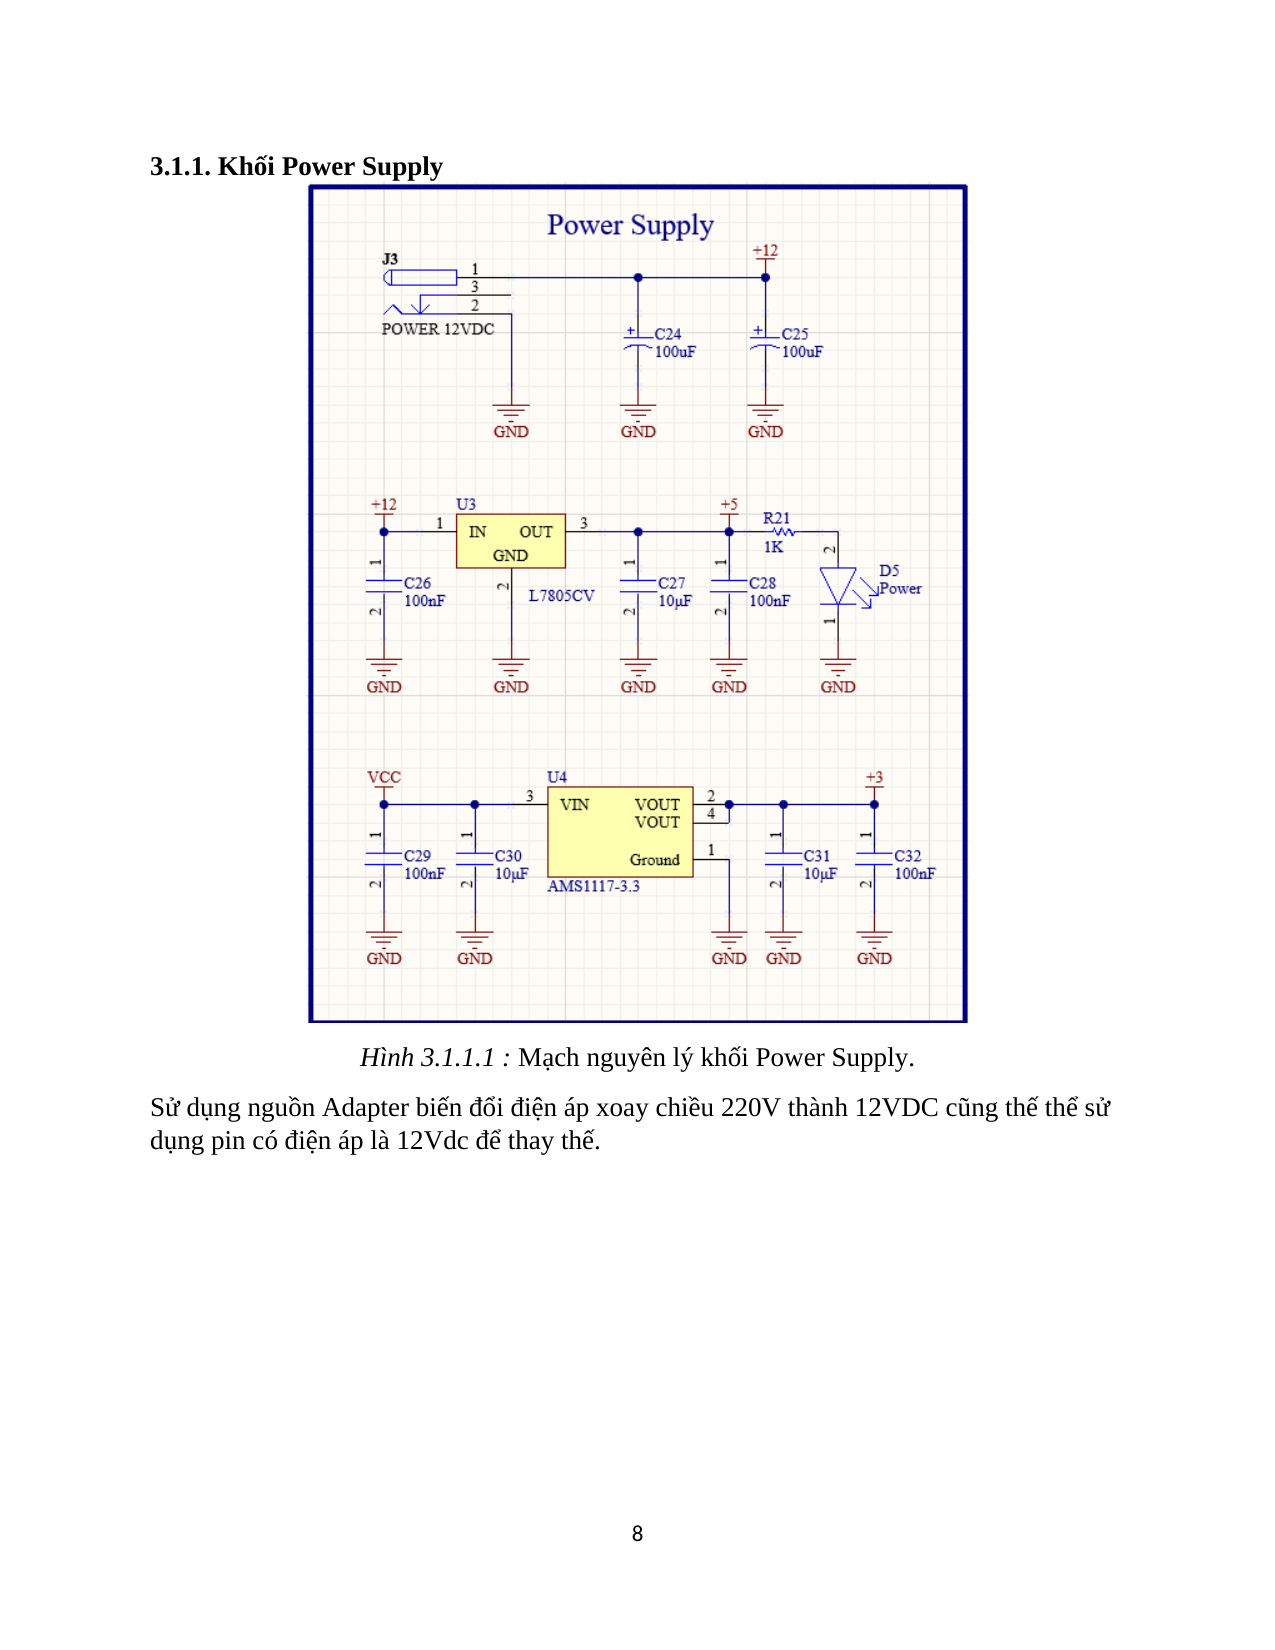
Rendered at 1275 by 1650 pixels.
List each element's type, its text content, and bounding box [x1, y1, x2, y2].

text Hình 3.1.1.1 : Mạch nguyên lý khối Power Supply. [150, 1041, 1125, 1072]
subtitle 3.1.1. Khối Power Supply [150, 150, 1125, 181]
picture [306, 182, 969, 1023]
text Sử dụng nguồn Adapter biến đổi điện áp xoay chiều 220V thành 12VDC cũng thế thể sử dụng pin có điện áp là 12Vdc để thay thế. [150, 1091, 1125, 1155]
